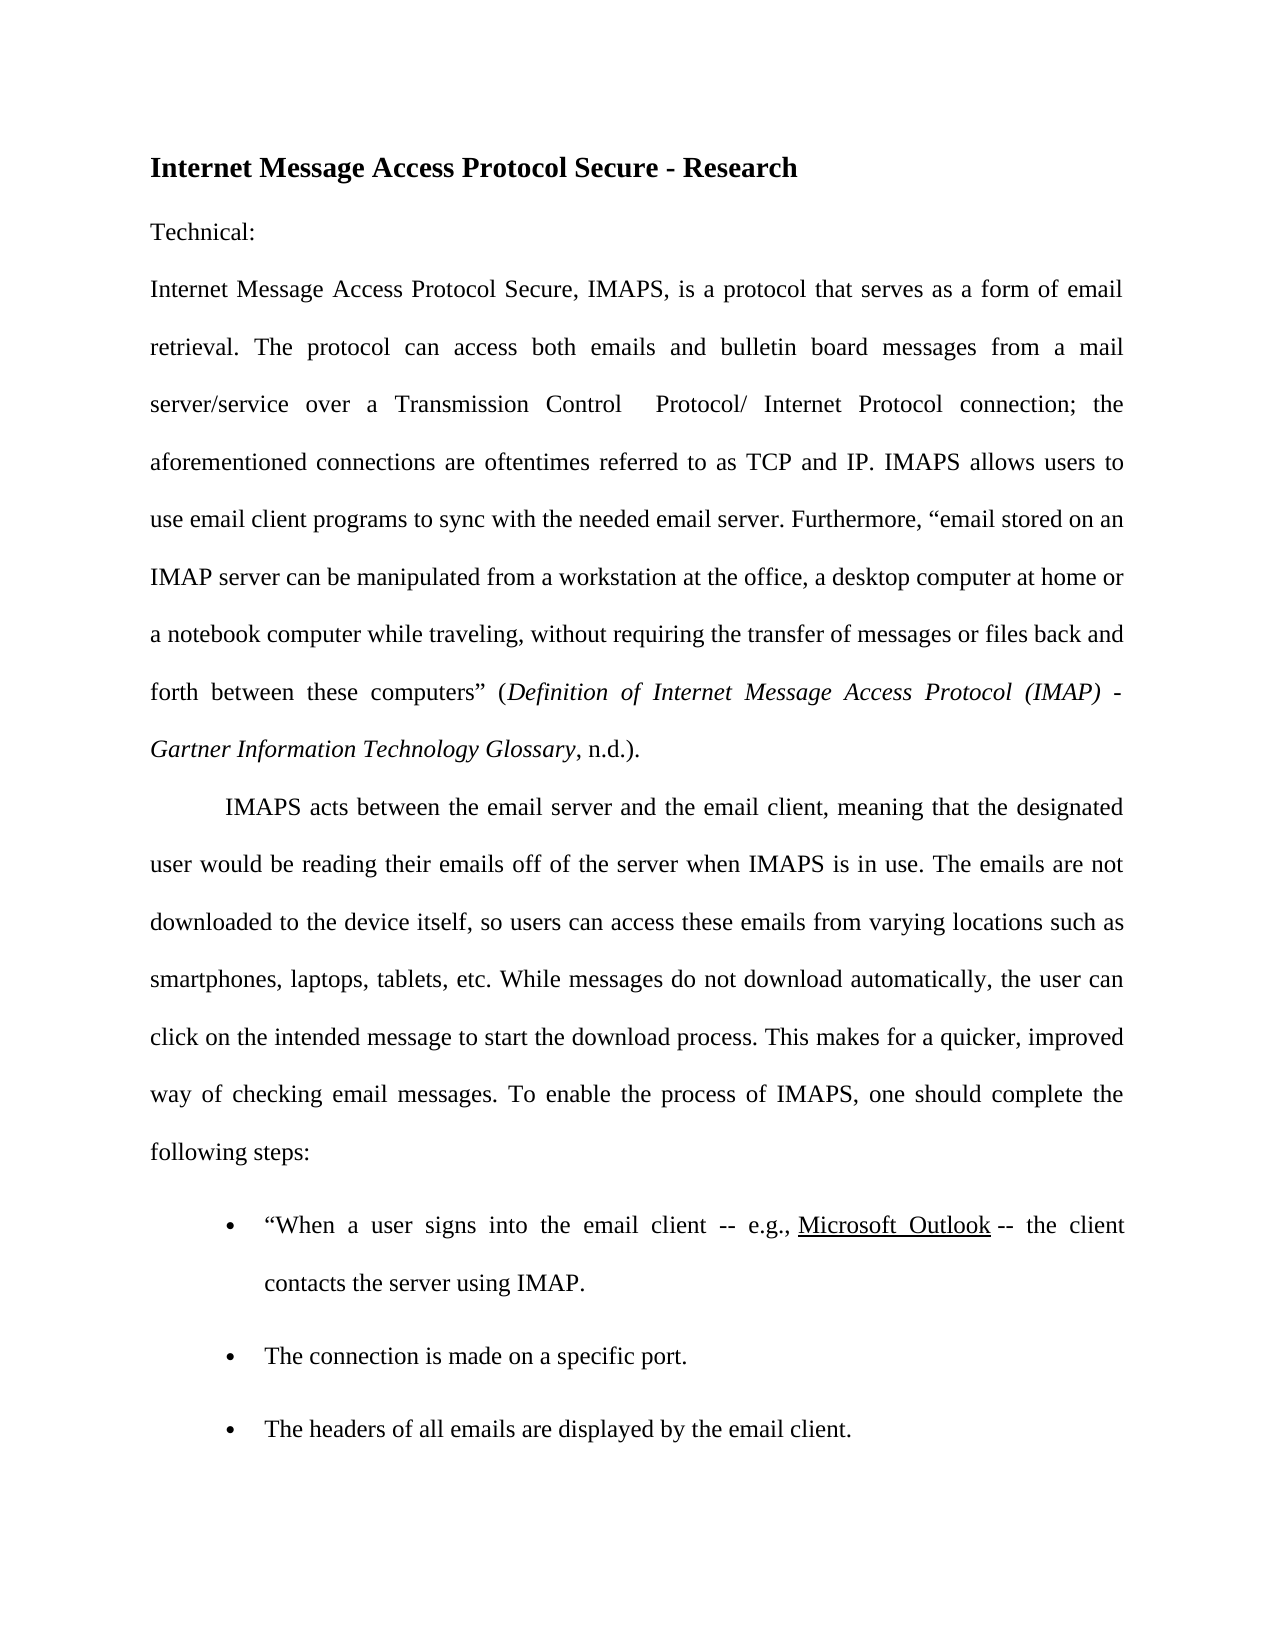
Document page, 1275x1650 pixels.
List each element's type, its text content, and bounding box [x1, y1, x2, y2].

list The headers of all emails are displayed by the email client. [227, 1414, 1125, 1443]
text Internet Message Access Protocol Secure, IMAPS, is a protocol that serves as a form of email retrieval. The protocol can access both emails and bulletin board messages from a mail server/service over a Transmission Control Protocol/ Internet Protocol connection; the aforementioned connections are oftentimes referred to as TCP and IP. IMAPS allows users to use email client programs to sync with the needed email server. Furthermore, “email stored on an IMAP server can be manipulated from a workstation at the office, a desktop computer at home or a notebook computer while traveling, without requiring the transfer of messages or files back and forth between these computers” (Definition of Internet Message Access Protocol (IMAP) - Gartner Information Technology Glossary, n.d.). [150, 274, 1125, 763]
list The connection is made on a specific port. [227, 1341, 1125, 1369]
text Technical: [150, 217, 1125, 246]
text Internet Message Access Protocol Secure - Research [150, 150, 1125, 183]
list “When a user signs into the email client -- e.g., Microsoft Outlook -- the client contacts the server using IMAP. [227, 1210, 1125, 1296]
text IMAPS acts between the email server and the email client, meaning that the designated user would be reading their emails off of the server when IMAPS is in use. The emails are not downloaded to the device itself, so users can access these emails from varying locations such as smartphones, laptops, tablets, etc. While messages do not download automatically, the user can click on the intended message to start the download process. This makes for a quicker, improved way of checking email messages. To enable the process of IMAPS, one should complete the following steps: [150, 792, 1125, 1166]
